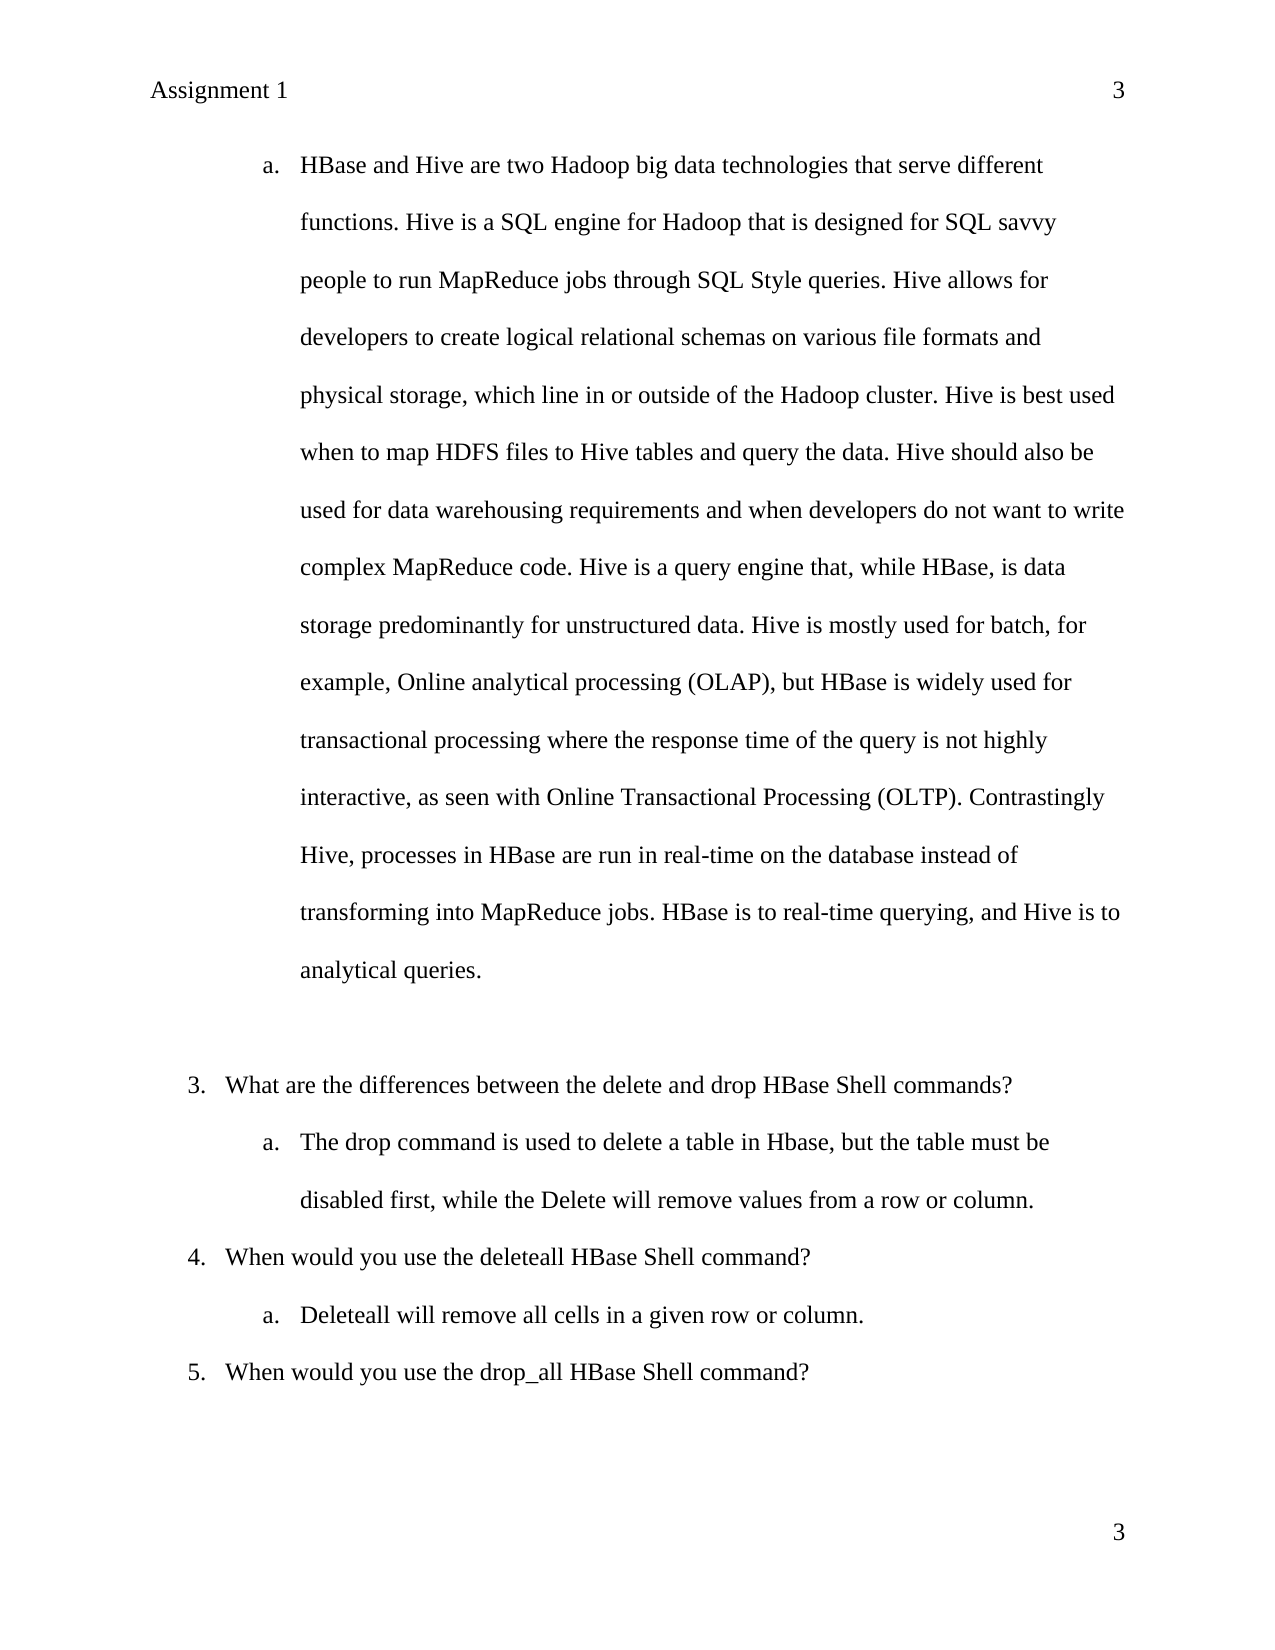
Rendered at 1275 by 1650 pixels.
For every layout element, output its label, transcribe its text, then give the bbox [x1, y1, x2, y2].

list When would you use the drop_all HBase Shell command? [187, 1357, 1125, 1386]
list What are the differences between the delete and drop HBase Shell commands? [187, 1070, 1125, 1099]
list The drop command is used to delete a table in Hbase, but the table must be disabled first, while the Delete will remove values from a row or column. [262, 1127, 1125, 1214]
list Deleteall will remove all cells in a given row or column. [262, 1300, 1125, 1329]
list HBase and Hive are two Hadoop big data technologies that serve different functions. Hive is a SQL engine for Hadoop that is designed for SQL savvy people to run MapReduce jobs through SQL Style queries. Hive allows for developers to create logical relational schemas on various file formats and physical storage, which line in or outside of the Hadoop cluster. Hive is best used when to map HDFS files to Hive tables and query the data. Hive should also be used for data warehousing requirements and when developers do not want to write complex MapReduce code. Hive is a query engine that, while HBase, is data storage predominantly for unstructured data. Hive is mostly used for batch, for example, Online analytical processing (OLAP), but HBase is widely used for transactional processing where the response time of the query is not highly interactive, as seen with Online Transactional Processing (OLTP). Contrastingly Hive, processes in HBase are run in real-time on the database instead of transforming into MapReduce jobs. HBase is to real-time querying, and Hive is to analytical queries. [262, 150, 1125, 984]
list When would you use the deleteall HBase Shell command? [187, 1242, 1125, 1271]
